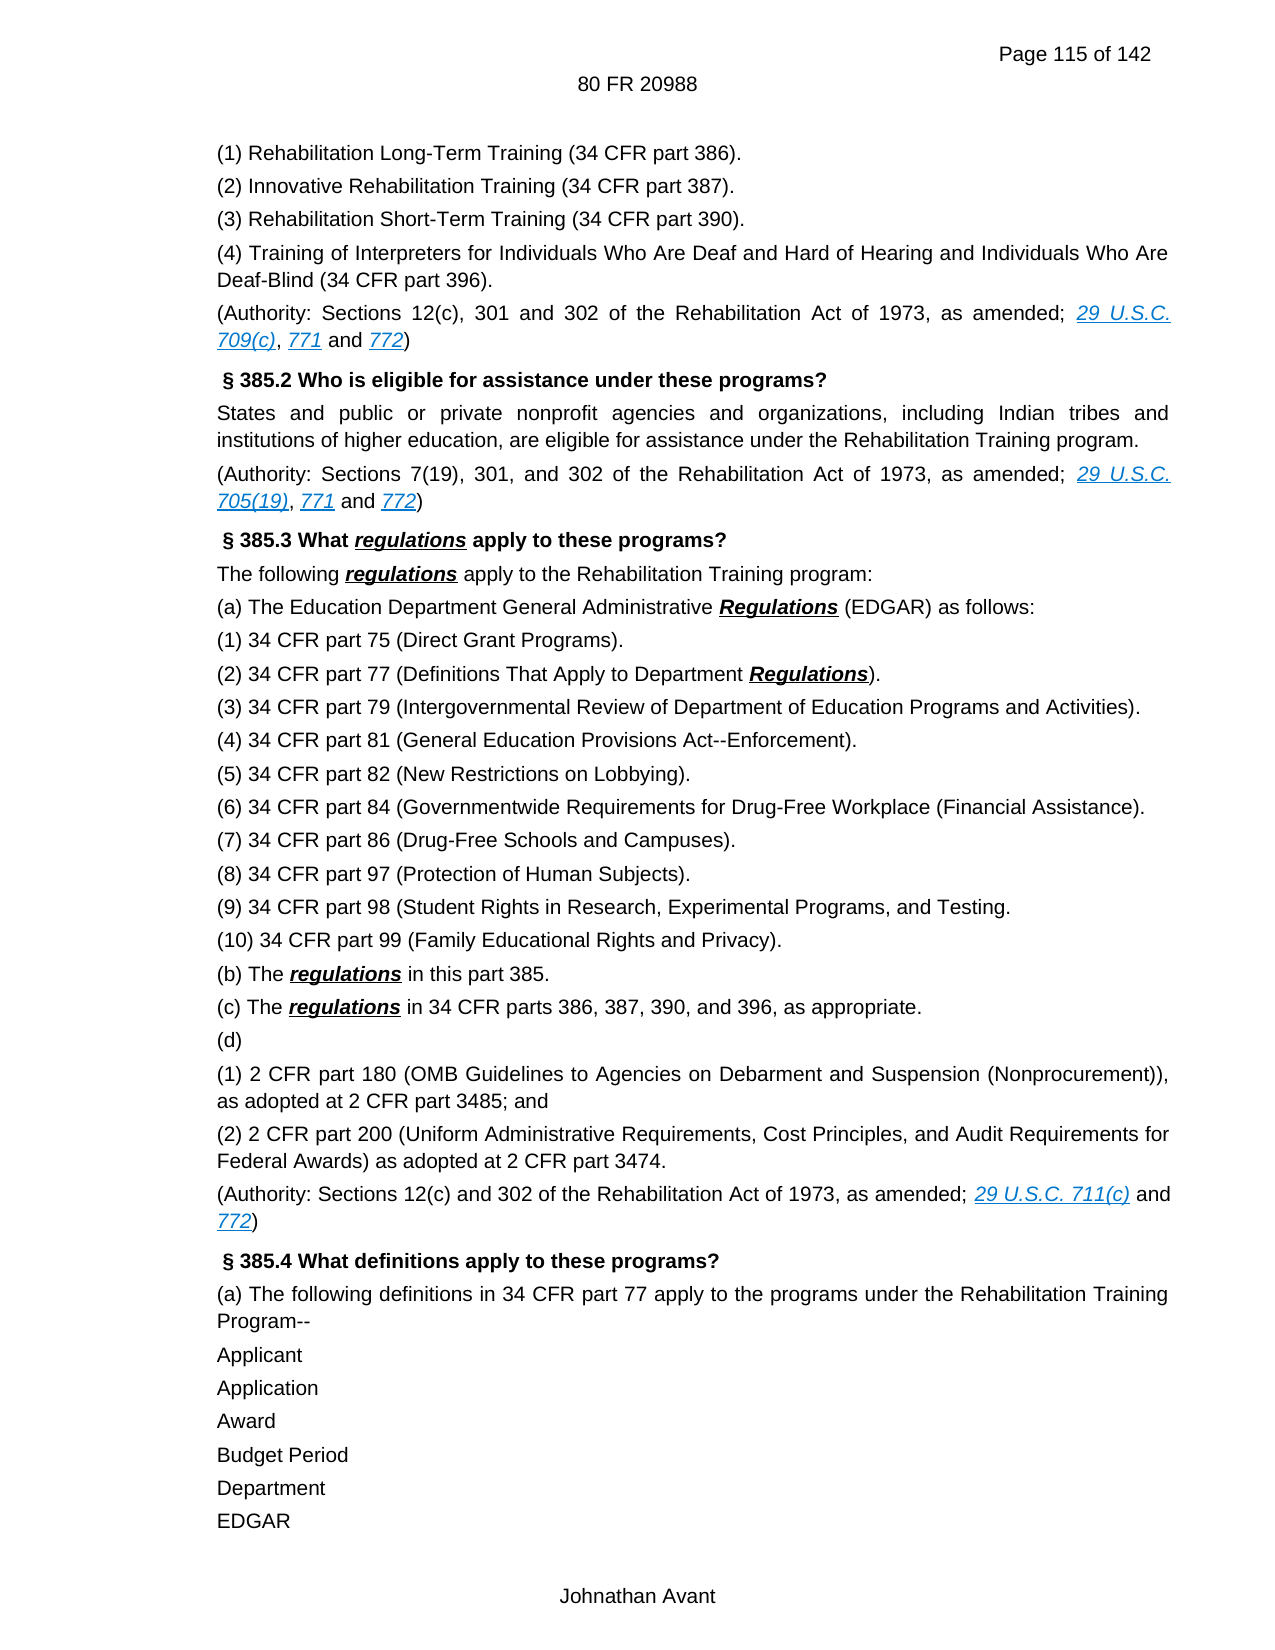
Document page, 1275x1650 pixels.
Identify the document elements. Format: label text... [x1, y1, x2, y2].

text EDGAR [217, 1506, 1171, 1533]
text Applicant [217, 1339, 1171, 1367]
text (9) 34 CFR part 98 (Student Rights in Research, Experimental Programs, and Testing. [217, 892, 1171, 919]
text (Authority: Sections 12(c), 301 and 302 of the Rehabilitation Act of 1973, as amended; 29 U.S.C. 709(c), 771 and 772) [217, 298, 1171, 352]
text (2) Innovative Rehabilitation Training (34 CFR part 387). [217, 171, 1171, 198]
text § 385.4 What definitions apply to these programs? [217, 1246, 1171, 1273]
text Department [217, 1473, 1171, 1500]
text (2) 34 CFR part 77 (Definitions That Apply to Department Regulations). [217, 658, 1171, 685]
text States and public or private nonprofit agencies and organizations, including Indian tribes and institutions of higher education, are eligible for assistance under the Rehabilitation Training program. [217, 398, 1171, 452]
text (d) [217, 1025, 1171, 1052]
text (8) 34 CFR part 97 (Protection of Human Subjects). [217, 858, 1171, 885]
text Budget Period [217, 1439, 1171, 1467]
text (6) 34 CFR part 84 (Governmentwide Requirements for Drug-Free Workplace (Financial Assistance). [217, 792, 1171, 819]
text The following regulations apply to the Rehabilitation Training program: [217, 558, 1171, 585]
text Award [217, 1406, 1171, 1433]
text § 385.3 What regulations apply to these programs? [217, 525, 1171, 552]
text (4) 34 CFR part 81 (General Education Provisions Act--Enforcement). [217, 725, 1171, 752]
text (a) The following definitions in 34 CFR part 77 apply to the programs under the Rehabilitation Training Program-- [217, 1279, 1171, 1333]
text (Authority: Sections 7(19), 301, and 302 of the Rehabilitation Act of 1973, as amended; 29 U.S.C. 705(19), 771 and 772) [217, 458, 1171, 512]
text § 385.2 Who is eligible for assistance under these programs? [217, 364, 1171, 392]
text (1) 34 CFR part 75 (Direct Grant Programs). [217, 625, 1171, 652]
text (4) Training of Interpreters for Individuals Who Are Deaf and Hard of Hearing and Individuals Who Are Deaf-Blind (34 CFR part 396). [217, 237, 1171, 292]
text (3) Rehabilitation Short-Term Training (34 CFR part 390). [217, 204, 1171, 231]
text (1) Rehabilitation Long-Term Training (34 CFR part 386). [217, 137, 1171, 164]
text (c) The regulations in 34 CFR parts 386, 387, 390, and 396, as appropriate. [217, 992, 1171, 1019]
text (Authority: Sections 12(c) and 302 of the Rehabilitation Act of 1973, as amended; 29 U.S.C. 711(c) and 772) [217, 1179, 1171, 1233]
text (2) 2 CFR part 200 (Uniform Administrative Requirements, Cost Principles, and Audit Requirements for Federal Awards) as adopted at 2 CFR part 3474. [217, 1119, 1171, 1173]
text (7) 34 CFR part 86 (Drug-Free Schools and Campuses). [217, 825, 1171, 852]
text Application [217, 1373, 1171, 1400]
text (3) 34 CFR part 79 (Intergovernmental Review of Department of Education Programs and Activities). [217, 692, 1171, 719]
text (5) 34 CFR part 82 (New Restrictions on Lobbying). [217, 758, 1171, 785]
text (b) The regulations in this part 385. [217, 958, 1171, 985]
text (a) The Education Department General Administrative Regulations (EDGAR) as follows: [217, 592, 1171, 619]
text (10) 34 CFR part 99 (Family Educational Rights and Privacy). [217, 925, 1171, 952]
text (1) 2 CFR part 180 (OMB Guidelines to Agencies on Debarment and Suspension (Nonprocurement)), as adopted at 2 CFR part 3485; and [217, 1058, 1171, 1112]
